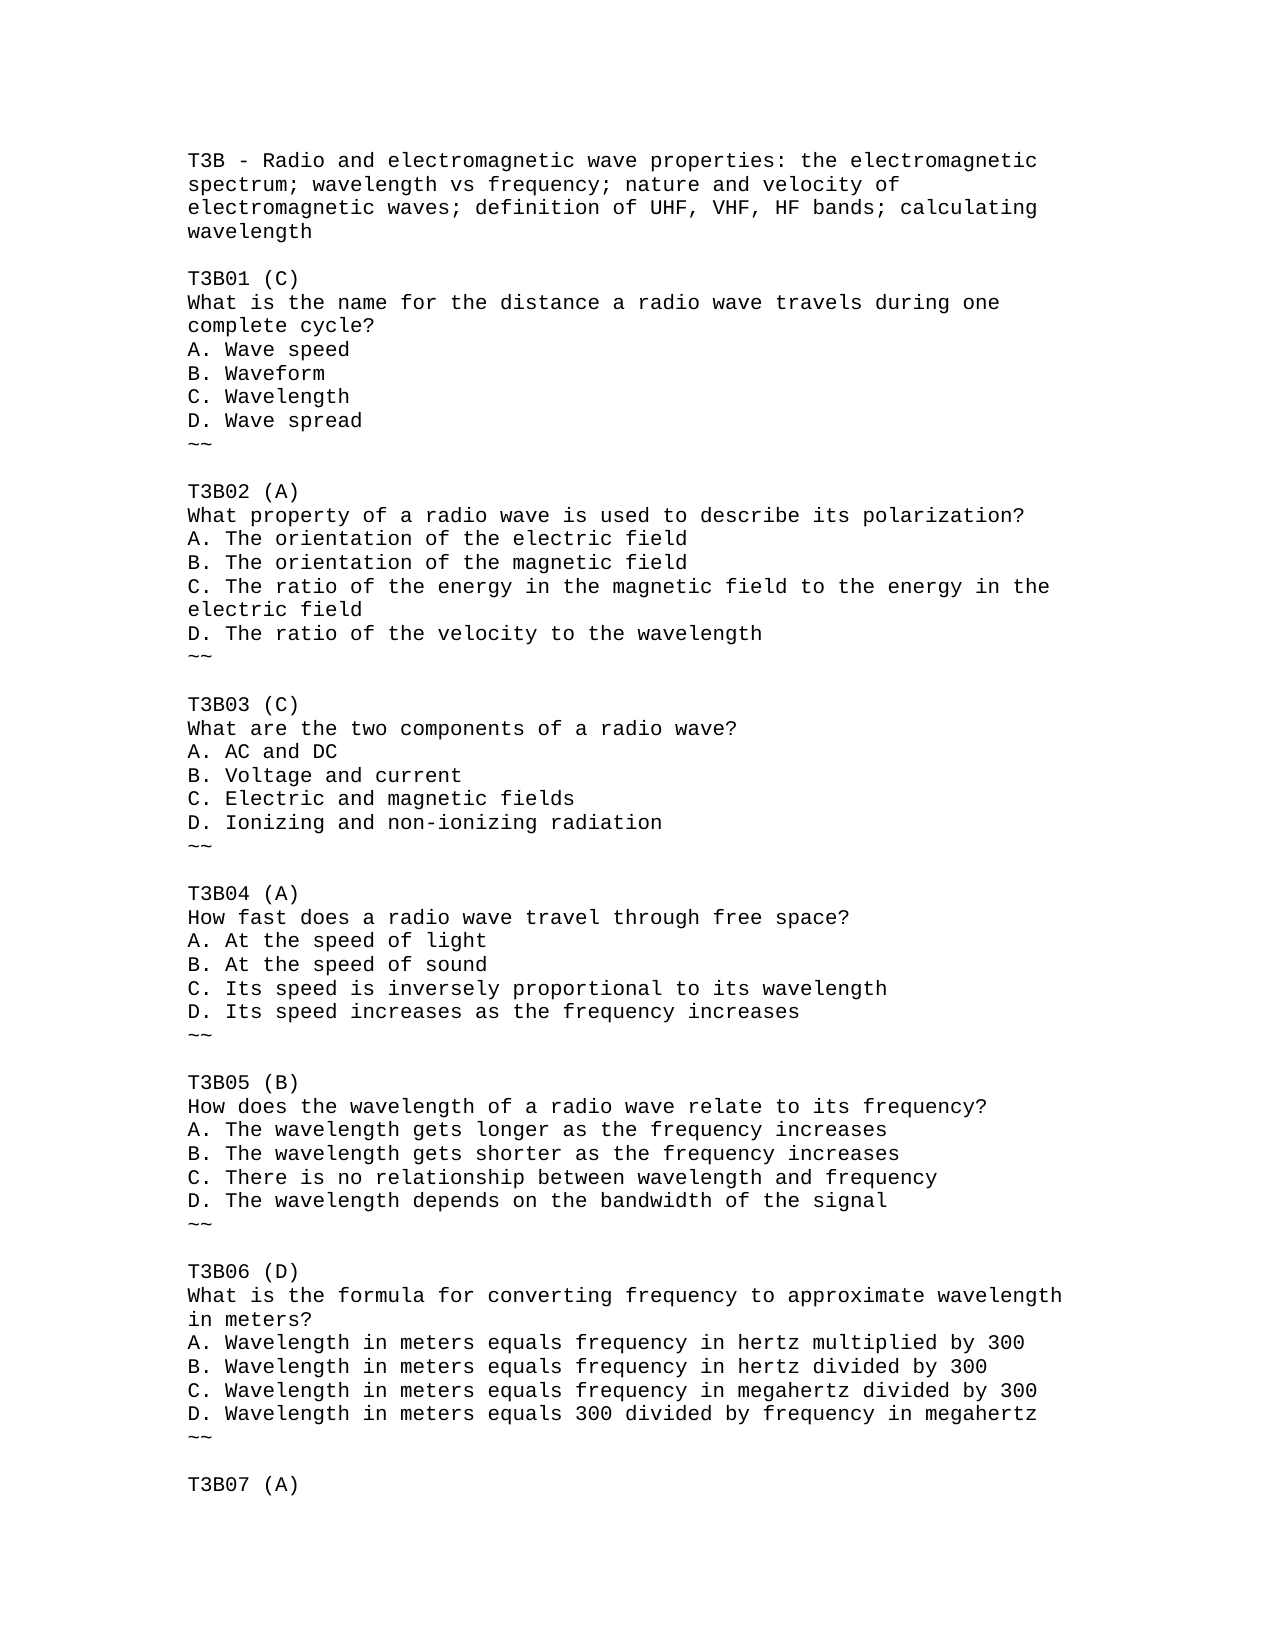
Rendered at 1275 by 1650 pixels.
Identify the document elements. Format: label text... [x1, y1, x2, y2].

text How fast does a radio wave travel through free space? [187, 907, 1087, 930]
text D. The wavelength depends on the bandwidth of the signal [187, 1190, 1087, 1214]
text B. Waveform [187, 363, 1087, 386]
text C. Its speed is inversely proportional to its wavelength [187, 978, 1087, 1001]
text ~~ [187, 1214, 1087, 1238]
text What property of a radio wave is used to describe its polarization? [187, 505, 1087, 528]
text What are the two components of a radio wave? [187, 717, 1087, 741]
text D. Its speed increases as the frequency increases [187, 1001, 1087, 1025]
text T3B - Radio and electromagnetic wave properties: the electromagnetic spectrum; wavelength vs frequency; nature and velocity of electromagnetic waves; definition of UHF, VHF, HF bands; calculating wavelength [187, 150, 1087, 244]
text A. Wave speed [187, 339, 1087, 363]
text C. Wavelength [187, 386, 1087, 410]
text ~~ [187, 836, 1087, 859]
text T3B02 (A) [187, 481, 1087, 505]
text A. The orientation of the electric field [187, 528, 1087, 552]
text D. Wave spread [187, 410, 1087, 434]
text ~~ [187, 1025, 1087, 1048]
text How does the wavelength of a radio wave relate to its frequency? [187, 1096, 1087, 1119]
text D. Ionizing and non-ionizing radiation [187, 812, 1087, 836]
text T3B06 (D) [187, 1261, 1087, 1285]
text A. At the speed of light [187, 930, 1087, 954]
text B. Voltage and current [187, 765, 1087, 788]
text ~~ [187, 434, 1087, 457]
text T3B04 (A) [187, 883, 1087, 907]
text ~~ [187, 1427, 1087, 1451]
text T3B07 (A) [187, 1474, 1087, 1498]
text T3B03 (C) [187, 694, 1087, 717]
text A. AC and DC [187, 741, 1087, 765]
text What is the formula for converting frequency to approximate wavelength in meters? [187, 1285, 1087, 1332]
text B. Wavelength in meters equals frequency in hertz divided by 300 [187, 1356, 1087, 1379]
text What is the name for the distance a radio wave travels during one complete cycle? [187, 292, 1087, 339]
text C. The ratio of the energy in the magnetic field to the energy in the electric field [187, 576, 1087, 623]
text D. Wavelength in meters equals 300 divided by frequency in megahertz [187, 1403, 1087, 1427]
text B. At the speed of sound [187, 954, 1087, 978]
text C. Wavelength in meters equals frequency in megahertz divided by 300 [187, 1379, 1087, 1403]
text T3B05 (B) [187, 1072, 1087, 1096]
text D. The ratio of the velocity to the wavelength [187, 623, 1087, 647]
text B. The orientation of the magnetic field [187, 552, 1087, 576]
text C. There is no relationship between wavelength and frequency [187, 1167, 1087, 1190]
text A. The wavelength gets longer as the frequency increases [187, 1119, 1087, 1143]
text B. The wavelength gets shorter as the frequency increases [187, 1143, 1087, 1167]
text C. Electric and magnetic fields [187, 788, 1087, 812]
text ~~ [187, 647, 1087, 670]
text A. Wavelength in meters equals frequency in hertz multiplied by 300 [187, 1332, 1087, 1356]
text T3B01 (C) [187, 268, 1087, 292]
